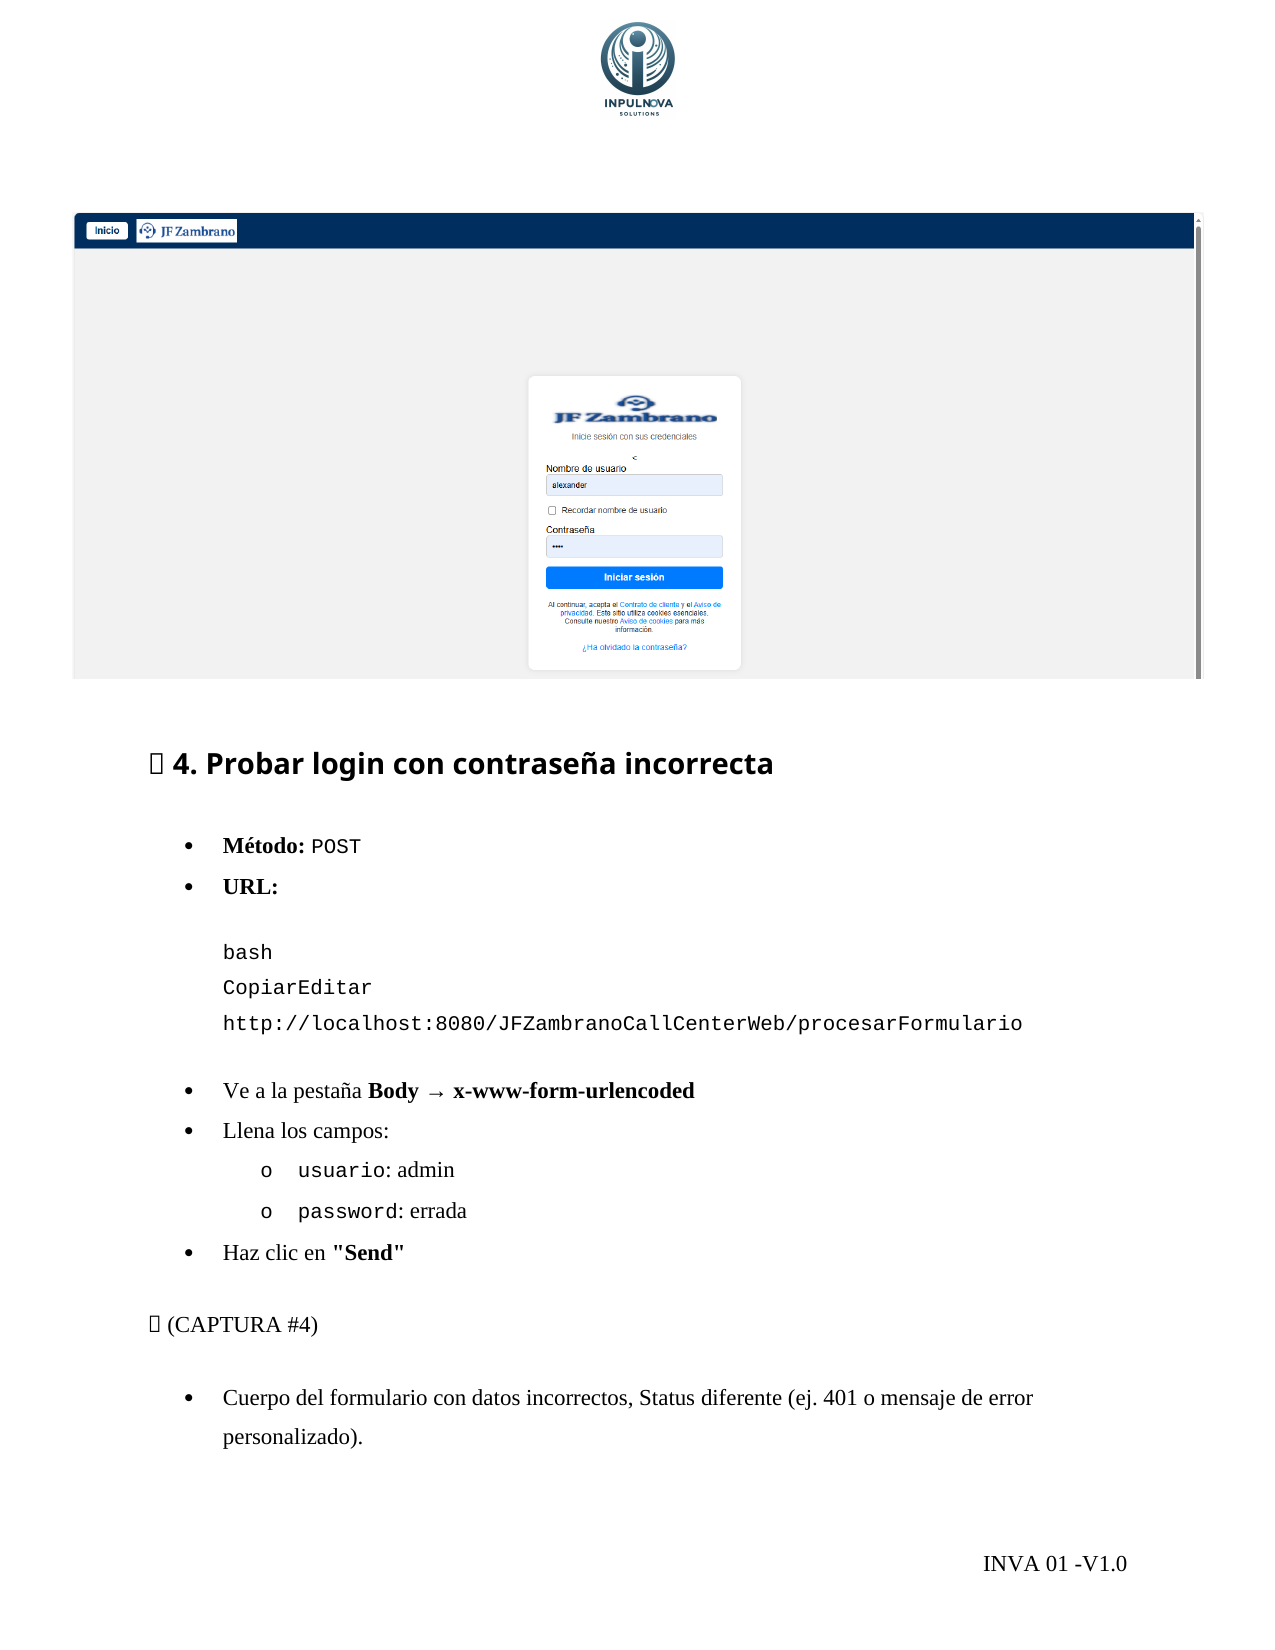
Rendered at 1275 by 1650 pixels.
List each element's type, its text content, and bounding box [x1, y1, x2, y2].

list Ve a la pestaña Body → x-www-form-urlencoded [185, 1077, 1127, 1104]
list Método: POST [185, 832, 1127, 859]
list password: errada [260, 1198, 1127, 1225]
list Llena los campos: [185, 1117, 1127, 1143]
list Haz clic en "Send" [185, 1239, 1127, 1265]
text http://localhost:8080/JFZambranoCallCenterWeb/procesarFormulario [223, 1013, 1127, 1036]
list URL: [185, 873, 1127, 899]
text CopiarEditar [223, 977, 1127, 1001]
text bash [223, 942, 1127, 966]
list Cuerpo del formulario con datos incorrectos, Status diferente (ej. 401 o mensaje de error personalizado). [185, 1384, 1127, 1449]
list usuario: admin [260, 1156, 1127, 1184]
text ❌ 4. Probar login con contraseña incorrecta [148, 743, 1127, 783]
picture [72, 212, 1205, 679]
text 📸 (CAPTURA #4) [148, 1308, 1127, 1339]
picture [599, 20, 676, 120]
